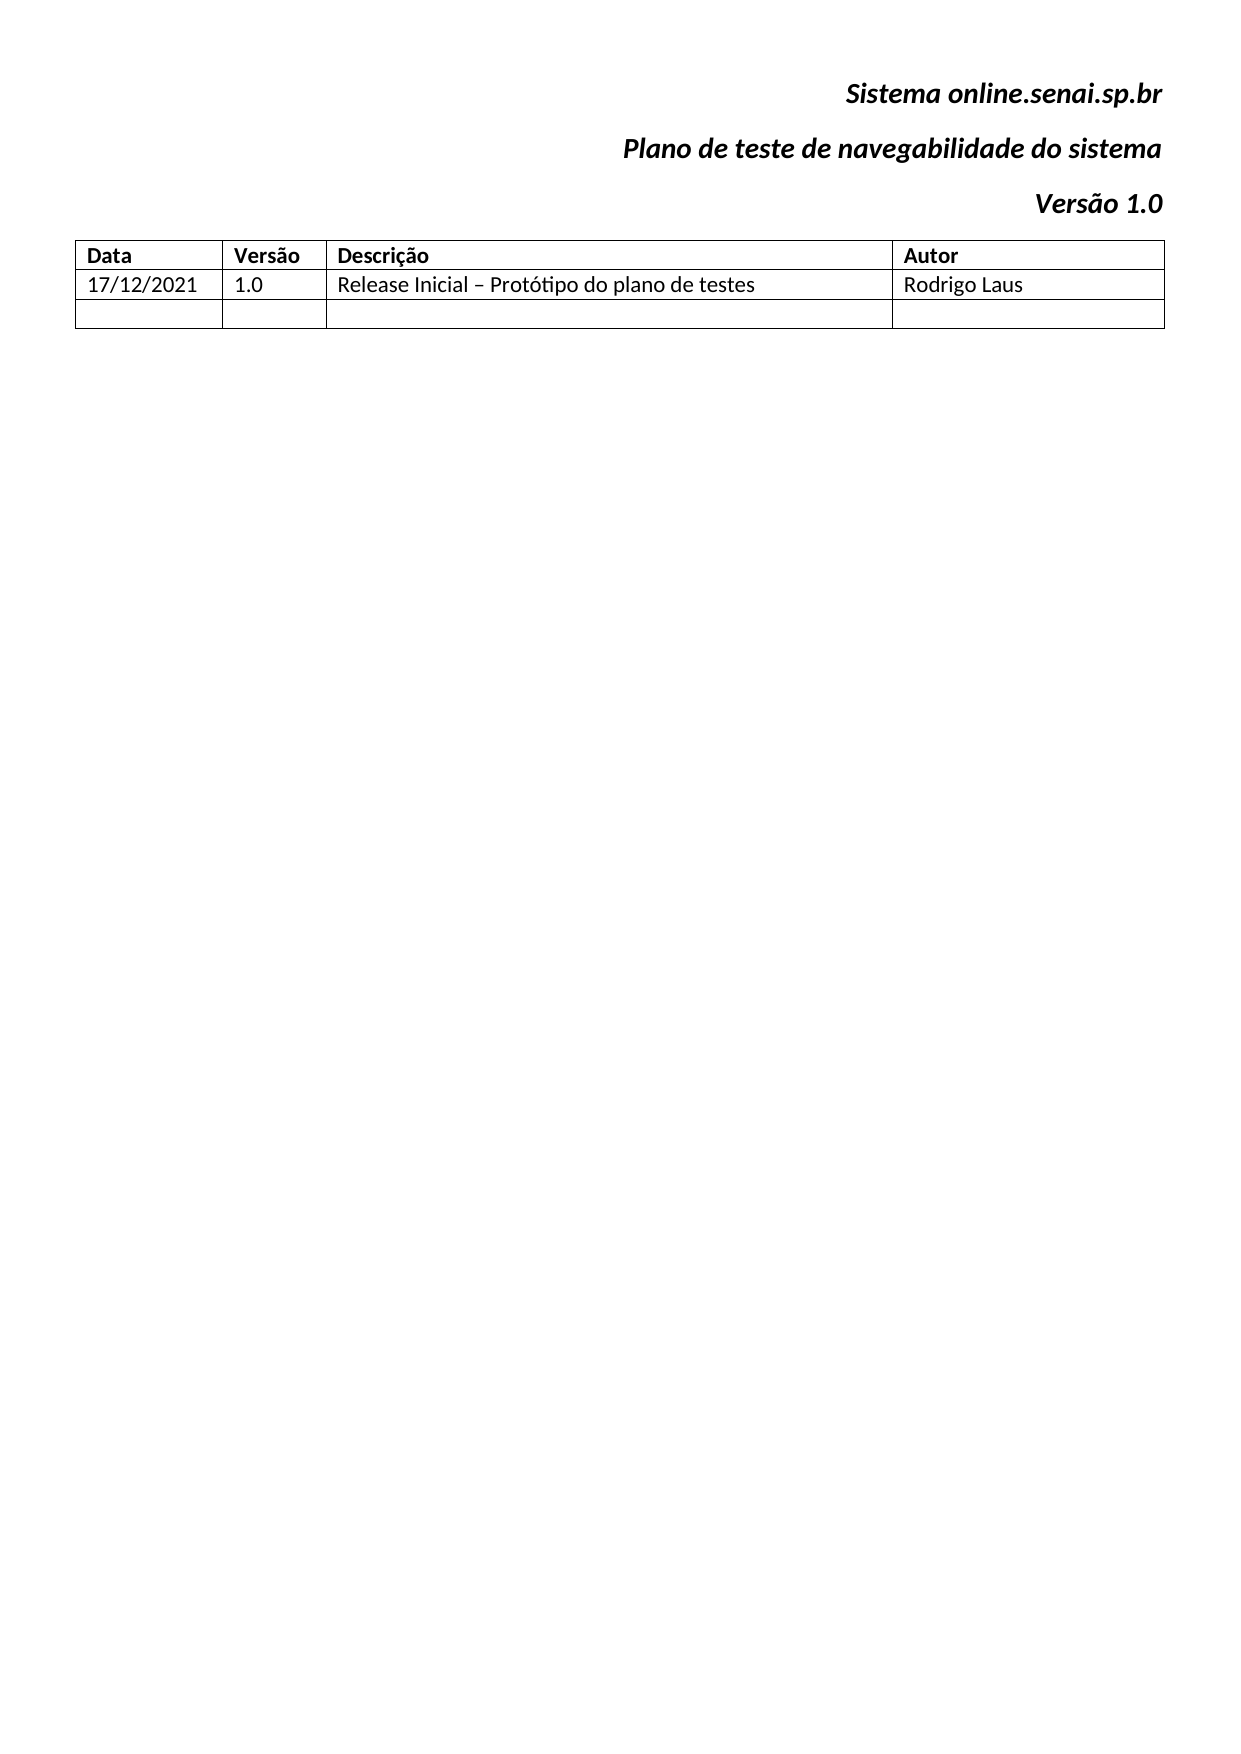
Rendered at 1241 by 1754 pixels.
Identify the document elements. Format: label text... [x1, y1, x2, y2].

table_cell Release Inicial – Protótipo do plano de testes [327, 270, 892, 298]
table_cell [76, 300, 222, 327]
text Versão 1.0 [75, 185, 1165, 221]
table_header Autor [893, 241, 1164, 269]
table_cell Rodrigo Laus [893, 270, 1164, 298]
table_cell [893, 300, 1164, 327]
table_cell 17/12/2021 [76, 270, 222, 298]
table_cell [327, 300, 892, 327]
table_cell 1.0 [223, 270, 326, 298]
table_header Data [76, 241, 222, 269]
table_header Descrição [327, 241, 892, 269]
table_header Versão [223, 241, 326, 269]
text Sistema online.senai.sp.br [75, 75, 1165, 111]
text Plano de teste de navegabilidade do sistema [75, 130, 1165, 166]
table_cell [223, 300, 326, 327]
